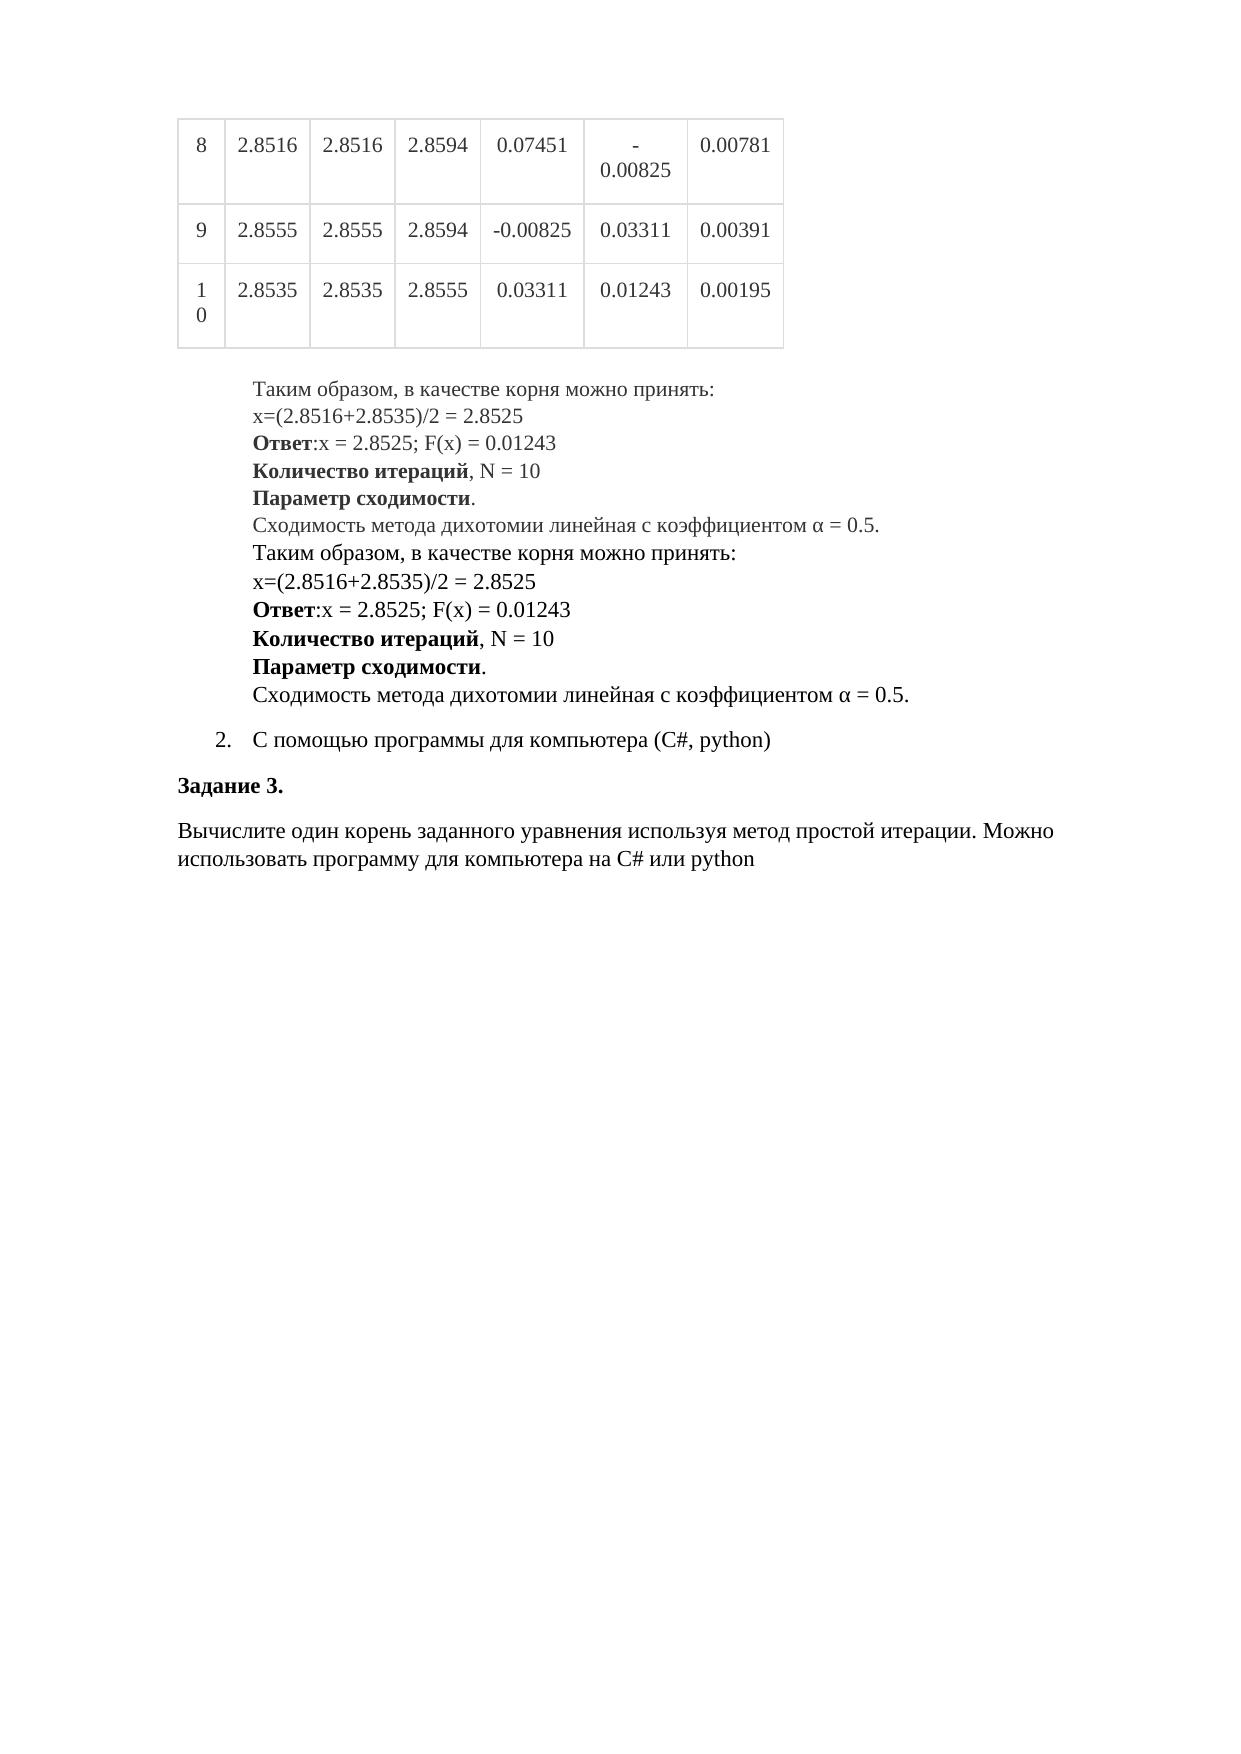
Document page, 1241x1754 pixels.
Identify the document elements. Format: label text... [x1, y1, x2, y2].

table_cell 10 [179, 264, 224, 347]
text Вычислите один корень заданного уравнения используя метод простой итерации. Можно использовать программу для компьютера на C# или python [177, 817, 1152, 872]
table_cell -0.00825 [481, 205, 583, 262]
table_cell 2.8535 [226, 264, 309, 347]
table_cell 2.8516 [226, 120, 309, 203]
table_cell 0.01243 [585, 264, 687, 347]
table_cell 2.8516 [311, 120, 394, 203]
table_cell 0.00195 [688, 264, 783, 347]
table_cell 0.07451 [481, 120, 583, 203]
text Задание 3. [177, 772, 1152, 798]
table_cell 2.8594 [396, 205, 480, 262]
table_cell 2.8594 [396, 120, 480, 203]
table_cell 2.8535 [311, 264, 394, 347]
table_cell 2.8555 [396, 264, 480, 347]
table_cell 0.03311 [585, 205, 687, 262]
table_cell 0.00391 [688, 205, 783, 262]
text Таким образом, в качестве корня можно принять: x=(2.8516+2.8535)/2 = 2.8525 Ответ:x = 2.8525; F(x) = 0.01243 Количество итераций, N = 10 Параметр сходимости. Сходимость метода дихотомии линейная с коэффициентом α = 0.5. Таким образом, в качестве корня можно принять: x=(2.8516+2.8535)/2 = 2.8525 Ответ:x = 2.8525; F(x) = 0.01243 Количество итераций, N = 10 Параметр сходимости. Сходимость метода дихотомии линейная с коэффициентом α = 0.5. [252, 349, 1152, 708]
table_cell -0.00825 [585, 120, 687, 203]
table_cell 0.03311 [481, 264, 583, 347]
table_cell 2.8555 [226, 205, 309, 262]
table_cell 9 [179, 205, 224, 262]
table_cell 2.8555 [311, 205, 394, 262]
list С помощью программы для компьютера (C#, python) [215, 727, 1152, 753]
table_cell 8 [179, 120, 224, 203]
table_cell 0.00781 [688, 120, 783, 203]
